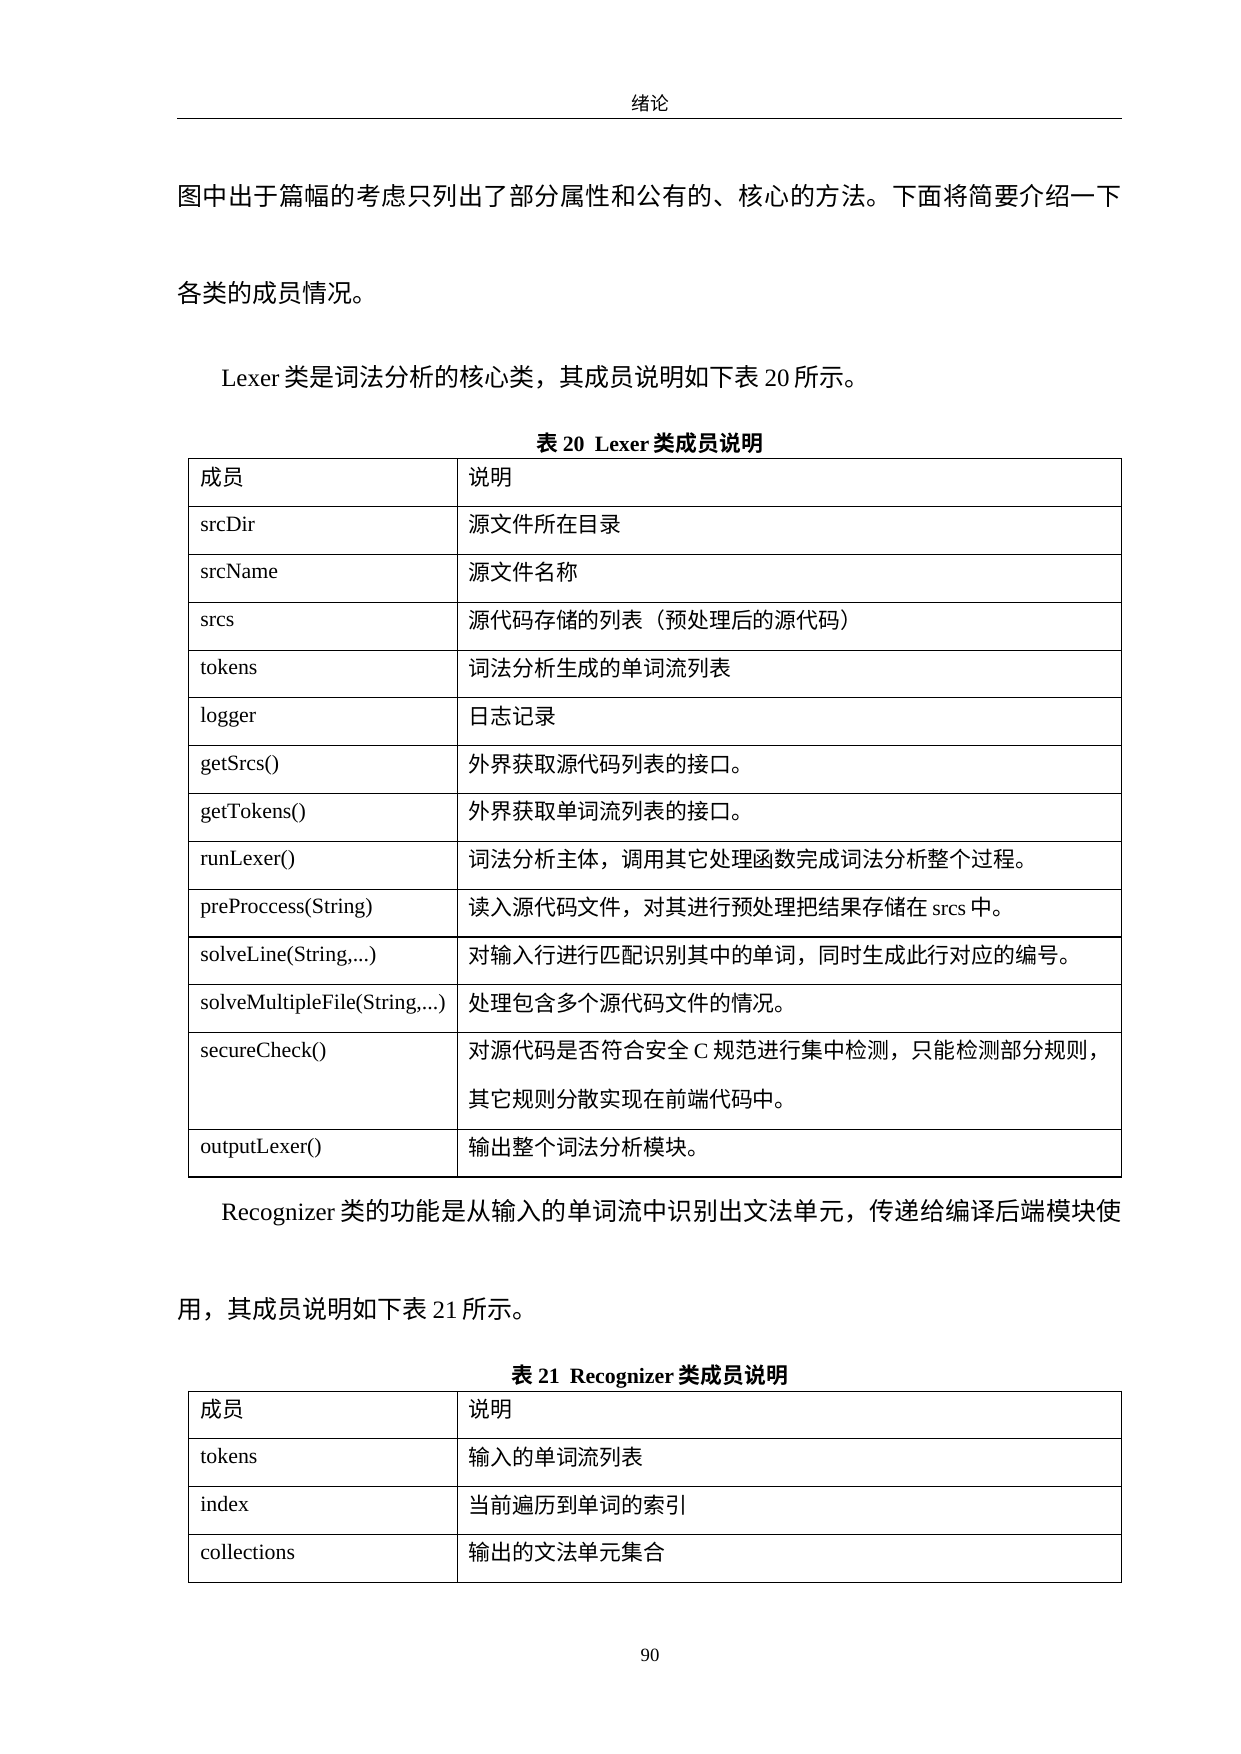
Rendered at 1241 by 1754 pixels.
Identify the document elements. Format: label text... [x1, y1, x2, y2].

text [177, 162, 1122, 324]
table_cell runLexer() [189, 842, 457, 888]
table_cell 对源代码是否符合安全C规范进行集中检测，只能检测部分规则，其它规则分散实现在前端代码中。 [458, 1033, 1121, 1128]
table_cell srcDir [189, 507, 457, 554]
table_cell 词法分析主体，调用其它处理函数完成词法分析整个过程。 [458, 842, 1121, 888]
table_header 说明 [458, 459, 1121, 506]
table_cell 源文件名称 [458, 555, 1121, 602]
table_cell preProccess(String) [189, 890, 457, 936]
table_cell 读入源代码文件，对其进行预处理把结果存储在srcs中。 [458, 890, 1121, 936]
table_cell srcs [189, 603, 457, 649]
table_cell getSrcs() [189, 746, 457, 793]
table_cell 外界获取源代码列表的接口。 [458, 746, 1121, 793]
table_cell solveMultipleFile(String,...) [189, 985, 457, 1032]
table_cell outputLexer() [189, 1130, 457, 1176]
text Recognizer类的功能是从输入的单词流中识别出文法单元，传递给编译后端模块使用，其成员说明如下表21所示。 [177, 1177, 1122, 1340]
table_cell 输出整个词法分析模块。 [458, 1130, 1121, 1176]
table_header 成员 [189, 1392, 457, 1438]
table_cell secureCheck() [189, 1033, 457, 1128]
table_cell index [189, 1487, 457, 1534]
table_cell getTokens() [189, 794, 457, 841]
table_cell 输入的单词流列表 [458, 1439, 1121, 1486]
table_cell 处理包含多个源代码文件的情况。 [458, 985, 1121, 1032]
table_cell 词法分析生成的单词流列表 [458, 651, 1121, 697]
table_cell 日志记录 [458, 698, 1121, 745]
table_cell solveLine(String,...) [189, 938, 457, 984]
table_cell 输出的文法单元集合 [458, 1535, 1121, 1582]
table_cell srcName [189, 555, 457, 602]
table_cell 外界获取单词流列表的接口。 [458, 794, 1121, 841]
table_cell 源文件所在目录 [458, 507, 1121, 554]
text 表21 Recognizer类成员说明 [177, 1358, 1122, 1391]
table_cell 当前遍历到单词的索引 [458, 1487, 1121, 1534]
table_cell collections [189, 1535, 457, 1582]
text Lexer类是词法分析的核心类，其成员说明如下表20所示。 [177, 343, 1122, 408]
table_cell tokens [189, 651, 457, 697]
table_header 说明 [458, 1392, 1121, 1438]
table_cell 源代码存储的列表（预处理后的源代码） [458, 603, 1121, 649]
table_cell 对输入行进行匹配识别其中的单词，同时生成此行对应的编号。 [458, 938, 1121, 984]
table_cell tokens [189, 1439, 457, 1486]
table_header 成员 [189, 459, 457, 506]
table_cell logger [189, 698, 457, 745]
text 表20 Lexer类成员说明 [177, 426, 1122, 458]
